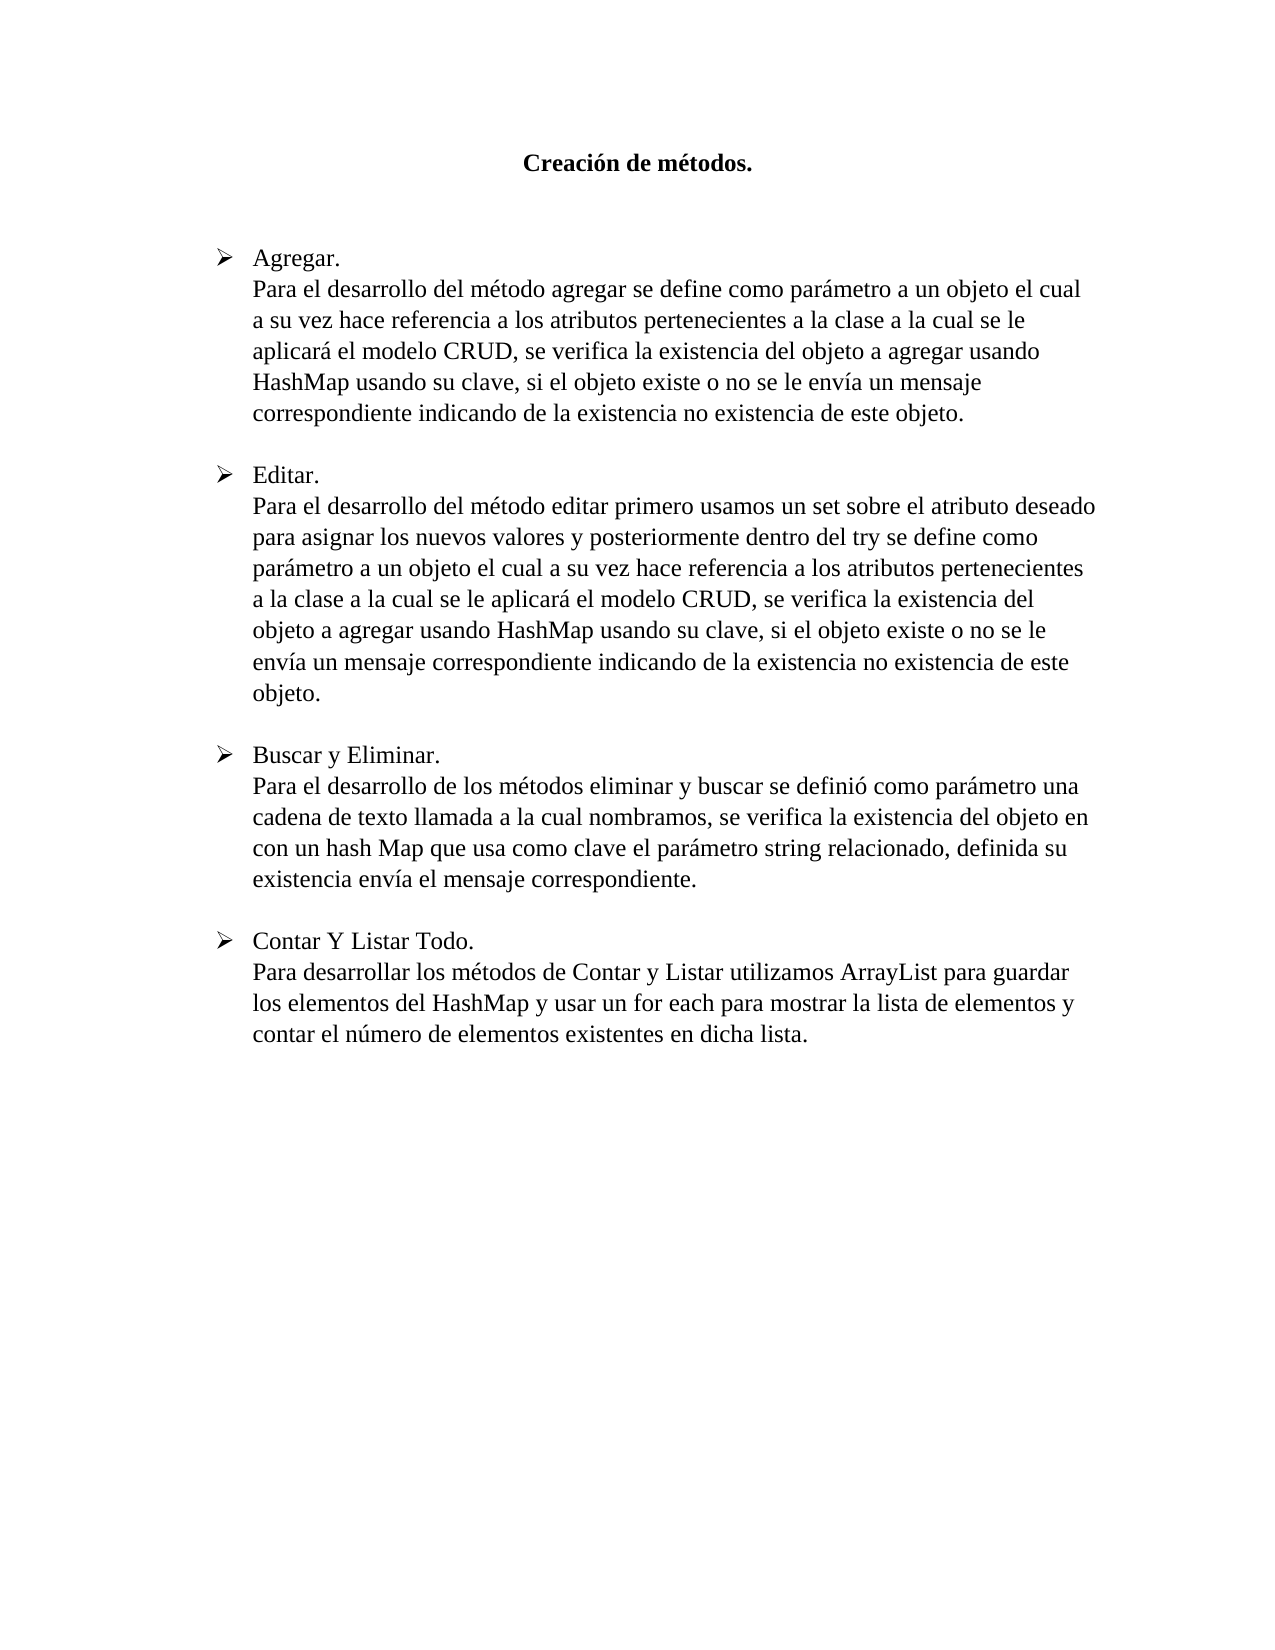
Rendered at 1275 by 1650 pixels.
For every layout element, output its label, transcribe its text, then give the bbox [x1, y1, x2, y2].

list Para el desarrollo de los métodos eliminar y buscar se definió como parámetro una cadena de texto llamada a la cual nombramos, se verifica la existencia del objeto en con un hash Map que usa como clave el parámetro string relacionado, definida su existencia envía el mensaje correspondiente. [252, 771, 1098, 893]
list Para el desarrollo del método editar primero usamos un set sobre el atributo deseado para asignar los nuevos valores y posteriormente dentro del try se define como parámetro a un objeto el cual a su vez hace referencia a los atributos pertenecientes a la clase a la cual se le aplicará el modelo CRUD, se verifica la existencia del objeto a agregar usando HashMap usando su clave, si el objeto existe o no se le envía un mensaje correspondiente indicando de la existencia no existencia de este objeto. [252, 491, 1098, 706]
list Agregar. [215, 243, 1098, 272]
list Contar Y Listar Todo. [215, 926, 1098, 955]
list Editar. [215, 460, 1098, 489]
list Para el desarrollo del método agregar se define como parámetro a un objeto el cual a su vez hace referencia a los atributos pertenecientes a la clase a la cual se le aplicará el modelo CRUD, se verifica la existencia del objeto a agregar usando HashMap usando su clave, si el objeto existe o no se le envía un mensaje correspondiente indicando de la existencia no existencia de este objeto. [252, 274, 1098, 427]
text Creación de métodos. [177, 148, 1098, 176]
list Para desarrollar los métodos de Contar y Listar utilizamos ArrayList para guardar los elementos del HashMap y usar un for each para mostrar la lista de elementos y contar el número de elementos existentes en dicha lista. [252, 957, 1098, 1048]
list Buscar y Eliminar. [215, 740, 1098, 768]
